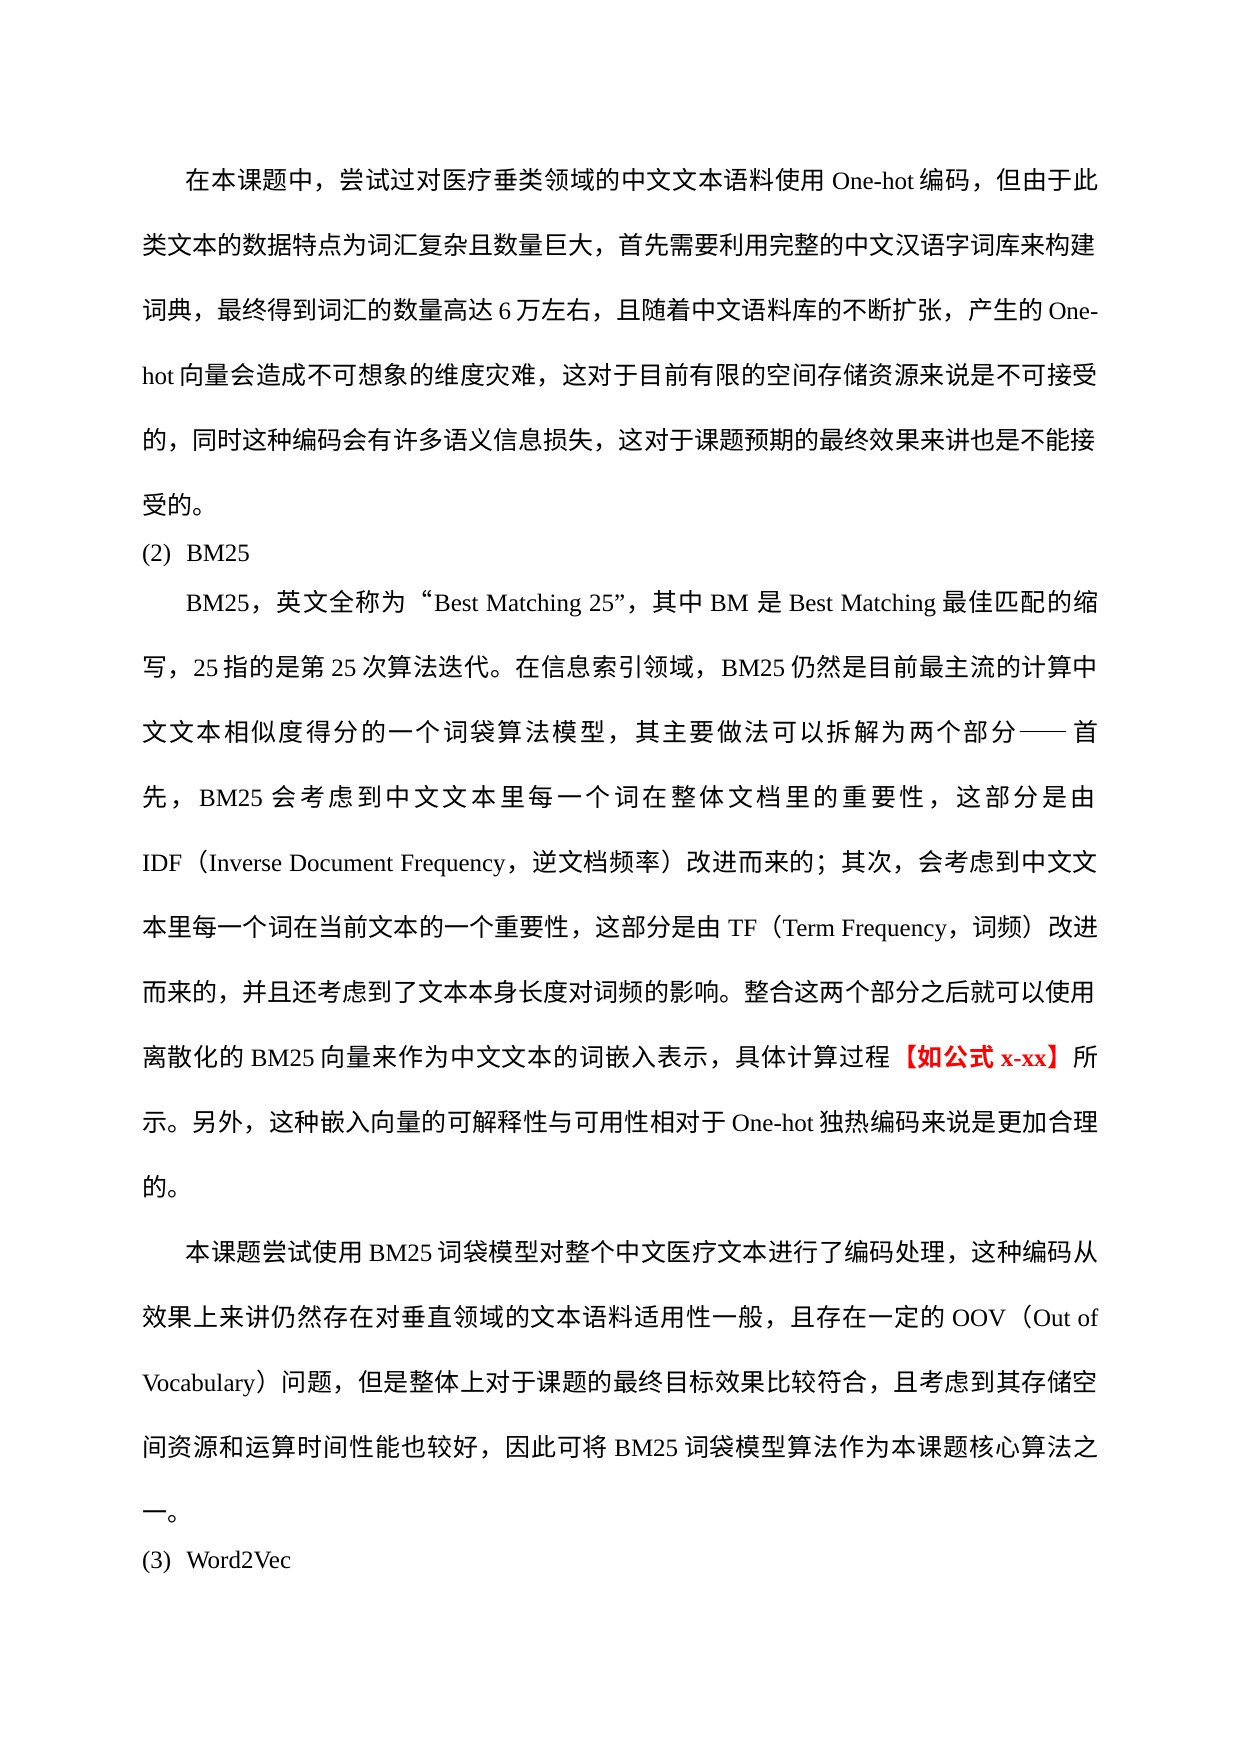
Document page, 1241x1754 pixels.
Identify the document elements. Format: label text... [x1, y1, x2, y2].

list 在本课题中，尝试过对医疗垂类领域的中文文本语料使用One-hot编码，但由于此类文本的数据特点为词汇复杂且数量巨大，首先需要利用完整的中文汉语字词库来构建词典，最终得到词汇的数量高达6万左右，且随着中文语料库的不断扩张，产生的One-hot向量会造成不可想象的维度灾难，这对于目前有限的空间存储资源来说是不可接受的，同时这种编码会有许多语义信息损失，这对于课题预期的最终效果来讲也是不能接受的。 [142, 146, 1098, 536]
list Word2Vec [142, 1543, 1098, 1576]
list BM25，英文全称为“Best Matching 25”，其中BM 是Best Matching最佳匹配的缩写，25指的是第25次算法迭代。在信息索引领域，BM25仍然是目前最主流的计算中文文本相似度得分的一个词袋算法模型，其主要做法可以拆解为两个部分——首先，BM25会考虑到中文文本里每一个词在整体文档里的重要性，这部分是由IDF（Inverse Document Frequency，逆文档频率）改进而来的；其次，会考虑到中文文本里每一个词在当前文本的一个重要性，这部分是由TF（Term Frequency，词频）改进而来的，并且还考虑到了文本本身长度对词频的影响。整合这两个部分之后就可以使用离散化的BM25向量来作为中文文本的词嵌入表示，具体计算过程【如公式x-xx】所示。另外，这种嵌入向量的可解释性与可用性相对于One-hot独热编码来说是更加合理的。 [142, 568, 1098, 1218]
list BM25 [142, 536, 1098, 568]
list 本课题尝试使用BM25词袋模型对整个中文医疗文本进行了编码处理，这种编码从效果上来讲仍然存在对垂直领域的文本语料适用性一般，且存在一定的OOV（Out of Vocabulary）问题，但是整体上对于课题的最终目标效果比较符合，且考虑到其存储空间资源和运算时间性能也较好，因此可将BM25词袋模型算法作为本课题核心算法之一。 [142, 1218, 1098, 1543]
